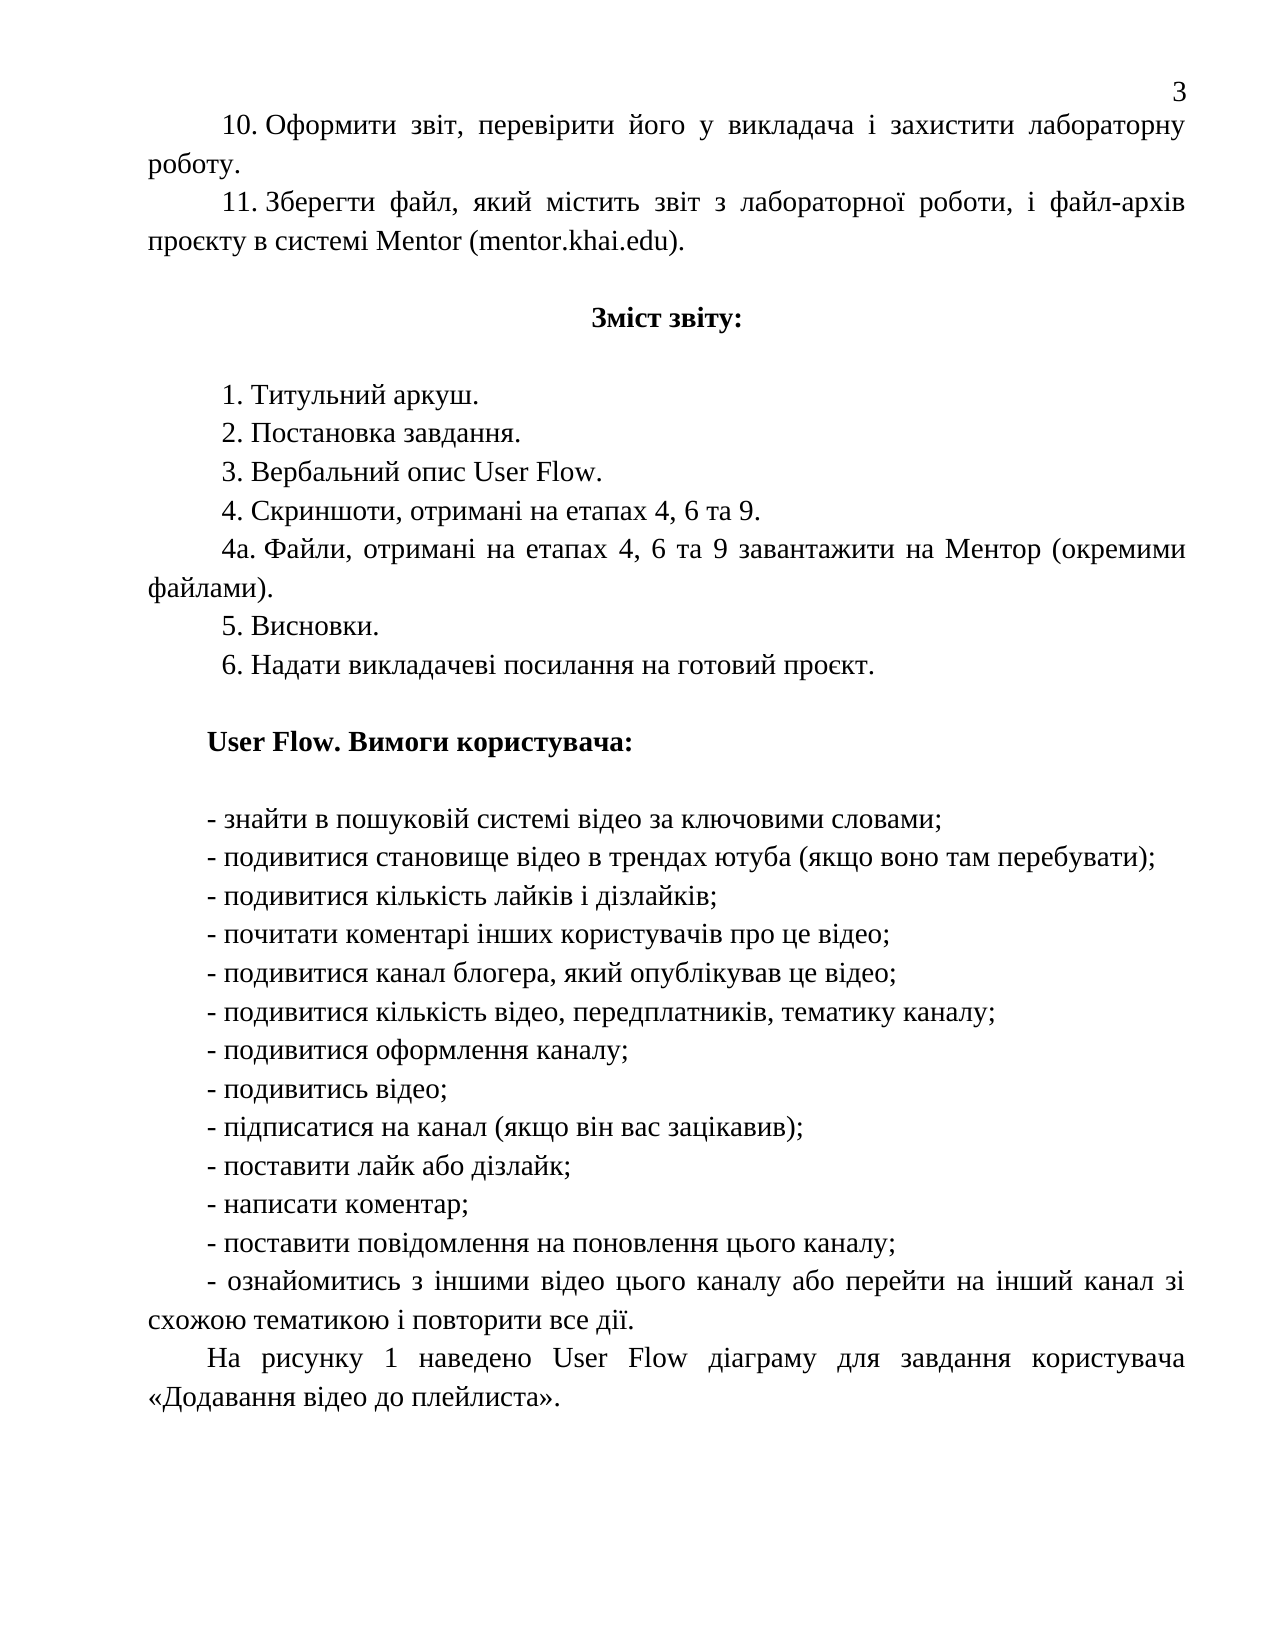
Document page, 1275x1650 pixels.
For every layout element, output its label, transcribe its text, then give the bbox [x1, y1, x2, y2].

text - подивитися становище відео в трендах ютуба (якщо воно там перебувати); [148, 839, 1186, 873]
text - подивитися оформлення каналу; [148, 1032, 1186, 1066]
text - подивитися канал блогера, який опублікував це відео; [148, 955, 1186, 989]
text - поставити лайк або дізлайк; [148, 1148, 1186, 1181]
text 6. Надати викладачеві посилання на готовий проєкт. [148, 647, 1186, 680]
text - знайти в пошуковій системі відео за ключовими словами; [148, 801, 1186, 834]
text 4а. Файли, отримані на етапах 4, 6 та 9 завантажити на Ментор (окремими файлами). [148, 531, 1186, 603]
text - написати коментар; [148, 1186, 1186, 1220]
text - почитати коментарі інших користувачів про це відео; [148, 917, 1186, 950]
text 5. Висновки. [148, 608, 1186, 642]
text 2. Постановка завдання. [148, 416, 1186, 449]
text - поставити повідомлення на поновлення цього каналу; [148, 1225, 1186, 1258]
text На рисунку 1 наведено User Flow діаграму для завдання користувача «Додавання відео до плейлиста». [148, 1341, 1186, 1413]
text 11. Зберегти файл, який містить звіт з лабораторної роботи, і файл-архів проєкту в системі Mentor (mentor.khai.edu). [148, 184, 1186, 256]
text 10. Оформити звіт, перевірити його у викладача і захистити лабораторну роботу. [148, 107, 1186, 179]
text - подивитися кількість лайків і дізлайків; [148, 878, 1186, 912]
text Зміст звіту: [148, 300, 1186, 333]
text 3. Вербальний опис User Flow. [148, 454, 1186, 488]
text - подивитись відео; [148, 1071, 1186, 1104]
text - ознайомитись з іншими відео цього каналу або перейти на інший канал зі схожою тематикою і повторити все дії. [148, 1263, 1186, 1336]
text - подивитися кількість відео, передплатників, тематику каналу; [148, 994, 1186, 1027]
text - підписатися на канал (якщо він вас зацікавив); [148, 1109, 1186, 1143]
text User Flow. Вимоги користувача: [148, 724, 1186, 757]
text 4. Скриншоти, отримані на етапах 4, 6 та 9. [148, 493, 1186, 526]
text 1. Титульний аркуш. [148, 377, 1186, 411]
